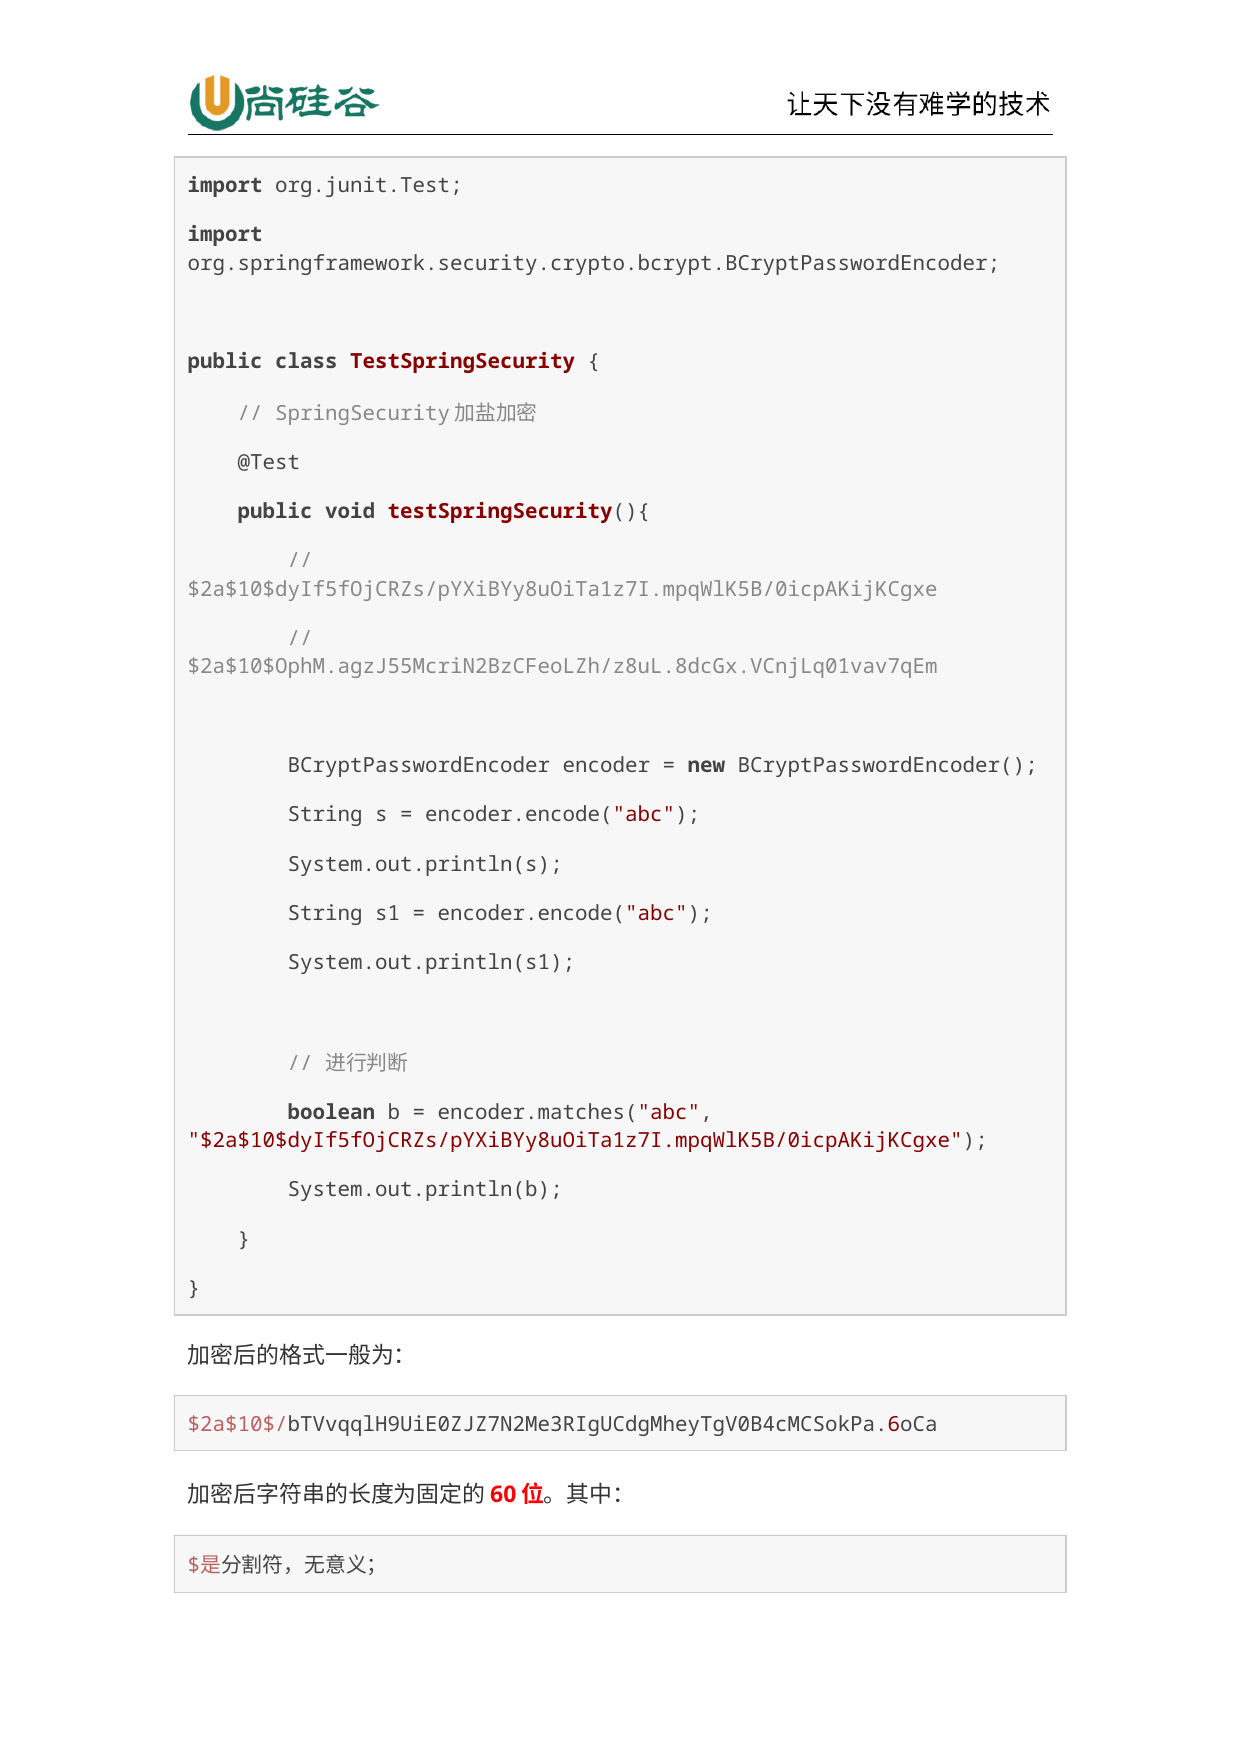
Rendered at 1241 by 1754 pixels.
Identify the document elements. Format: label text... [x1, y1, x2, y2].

text } [175, 1210, 1065, 1252]
text System.out.println(s1); [175, 933, 1065, 976]
text @Test [175, 433, 1065, 475]
text String s = encoder.encode("abc"); [175, 785, 1065, 828]
text String s1 = encoder.encode("abc"); [175, 884, 1065, 926]
text public void testSpringSecurity(){ [175, 482, 1065, 524]
text BCryptPasswordEncoder encoder = new BCryptPasswordEncoder(); [175, 736, 1065, 778]
text // 进行判断 [175, 1032, 1065, 1076]
text $是分割符，无意义； [175, 1536, 1065, 1592]
text } [175, 1259, 1065, 1314]
text 加密后字符串的长度为固定的60位。其中： [187, 1476, 1053, 1509]
text import org.springframework.security.crypto.bcrypt.BCryptPasswordEncoder; [175, 205, 1065, 276]
text public class TestSpringSecurity { [175, 332, 1065, 375]
text $2a$10$/bTVvqqlH9UiE0ZJZ7N2Me3RIgUCdgMheyTgV0B4cMCSokPa.6oCa [175, 1396, 1065, 1450]
text // $2a$10$dyIf5fOjCRZs/pYXiBYy8uOiTa1z7I.mpqWlK5B/0icpAKijKCgxe [175, 531, 1065, 602]
picture [187, 73, 1053, 132]
text System.out.println(b); [175, 1161, 1065, 1203]
text // SpringSecurity加盐加密 [175, 382, 1065, 426]
text // $2a$10$OphM.agzJ55McriN2BzCFeoLZh/z8uL.8dcGx.VCnjLq01vav7qEm [175, 609, 1065, 680]
text System.out.println(s); [175, 834, 1065, 877]
text boolean b = encoder.matches("abc", "$2a$10$dyIf5fOjCRZs/pYXiBYy8uOiTa1z7I.mpqWlK5B/0icpAKijKCgxe"); [175, 1083, 1065, 1154]
text import org.junit.Test; [175, 158, 1065, 199]
text 加密后的格式一般为： [187, 1336, 1053, 1370]
